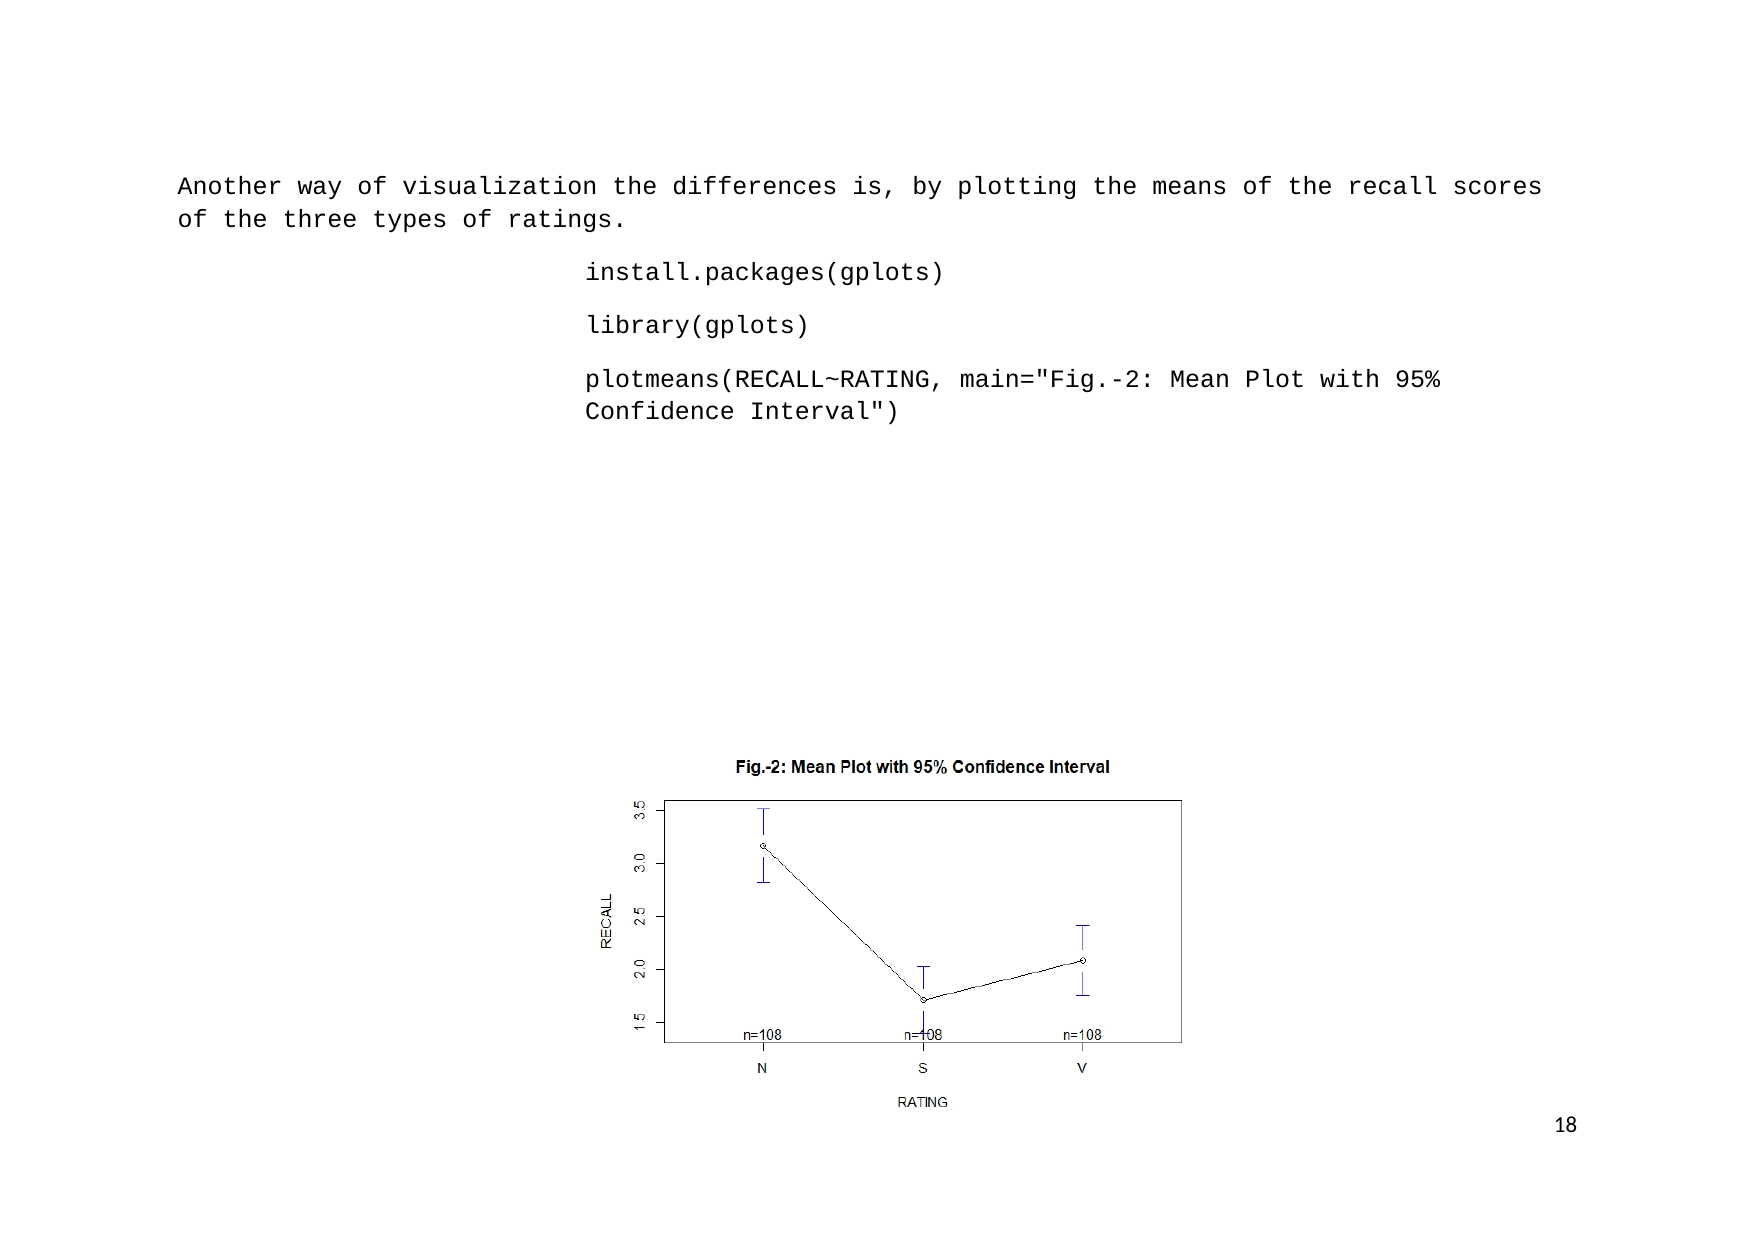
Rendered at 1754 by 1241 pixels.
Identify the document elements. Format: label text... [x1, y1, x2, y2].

picture [595, 732, 1217, 1128]
text Another way of visualization the differences is, by plotting the means of the recall scores of the three types of ratings. [177, 174, 1577, 235]
text plotmeans(RECALL~RATING, main="Fig.-2: Mean Plot with 95% Confidence Interval") [585, 366, 1577, 427]
text install.packages(gplots) [585, 260, 1577, 288]
text library(gplots) [585, 313, 1577, 341]
